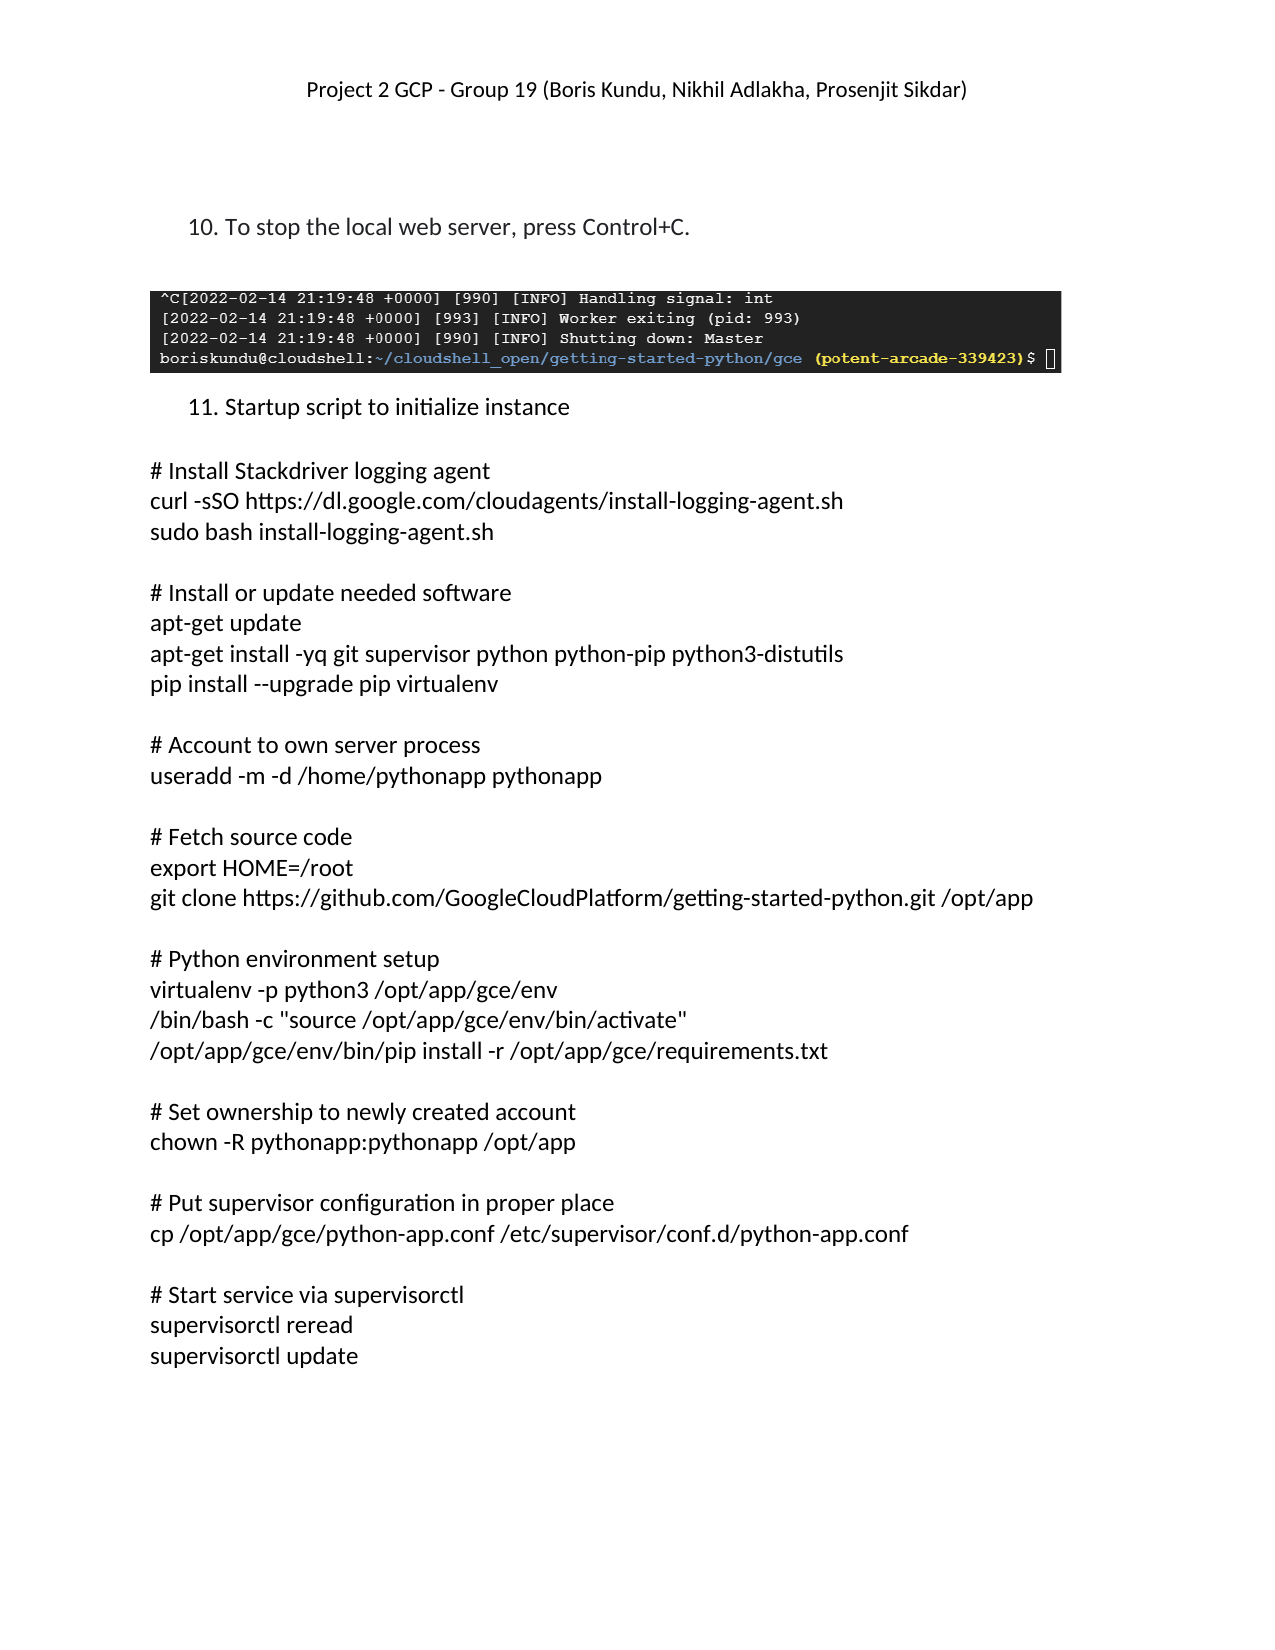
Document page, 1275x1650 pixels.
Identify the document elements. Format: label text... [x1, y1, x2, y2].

picture [150, 291, 1062, 373]
list To stop the local web server, press Control+C. [187, 211, 1125, 242]
text # Install Stackdriver logging agent curl -sSO https://dl.google.com/cloudagents/install-logging-agent.sh sudo bash install-logging-agent.sh # Install or update needed software apt-get update apt-get install -yq git supervisor python python-pip python3-distutils pip install --upgrade pip virtualenv # Account to own server process useradd -m -d /home/pythonapp pythonapp # Fetch source code export HOME=/root git clone https://github.com/GoogleCloudPlatform/getting-started-python.git /opt/app # Python environment setup virtualenv -p python3 /opt/app/gce/env /bin/bash -c "source /opt/app/gce/env/bin/activate" /opt/app/gce/env/bin/pip install -r /opt/app/gce/requirements.txt # Set ownership to newly created account chown -R pythonapp:pythonapp /opt/app # Put supervisor configuration in proper place cp /opt/app/gce/python-app.conf /etc/supervisor/conf.d/python-app.conf # Start service via supervisorctl supervisorctl reread supervisorctl update [150, 455, 1125, 1371]
list Startup script to initialize instance [187, 392, 1125, 422]
